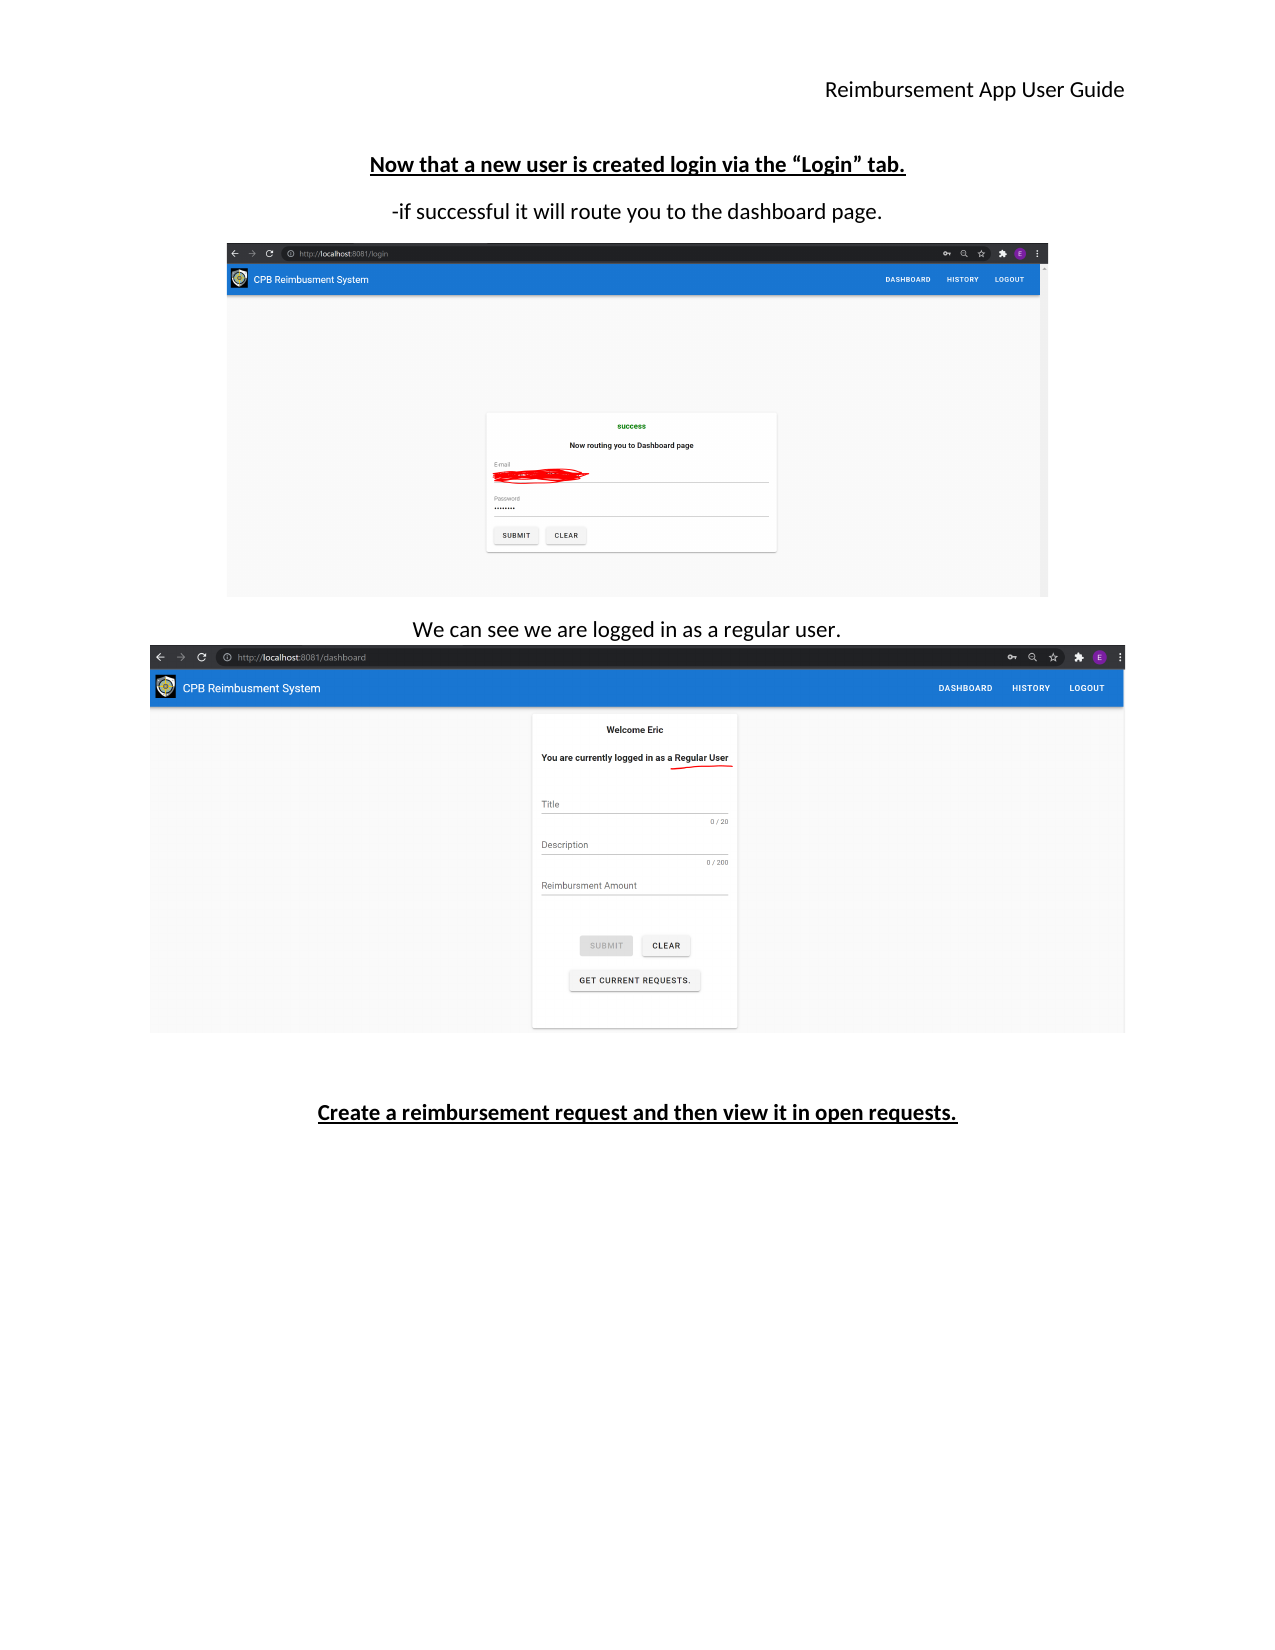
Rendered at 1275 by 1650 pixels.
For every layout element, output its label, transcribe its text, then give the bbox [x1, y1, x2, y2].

text -if successful it will route you to the dashboard page. [150, 197, 1125, 225]
picture [226, 243, 1049, 597]
picture [150, 645, 1125, 1033]
text Create a reimbursement request and then view it in open requests. [150, 1098, 1125, 1126]
text We can see we are logged in as a regular user. [150, 616, 1125, 645]
text Now that a new user is created login via the “Login” tab. [150, 150, 1125, 178]
